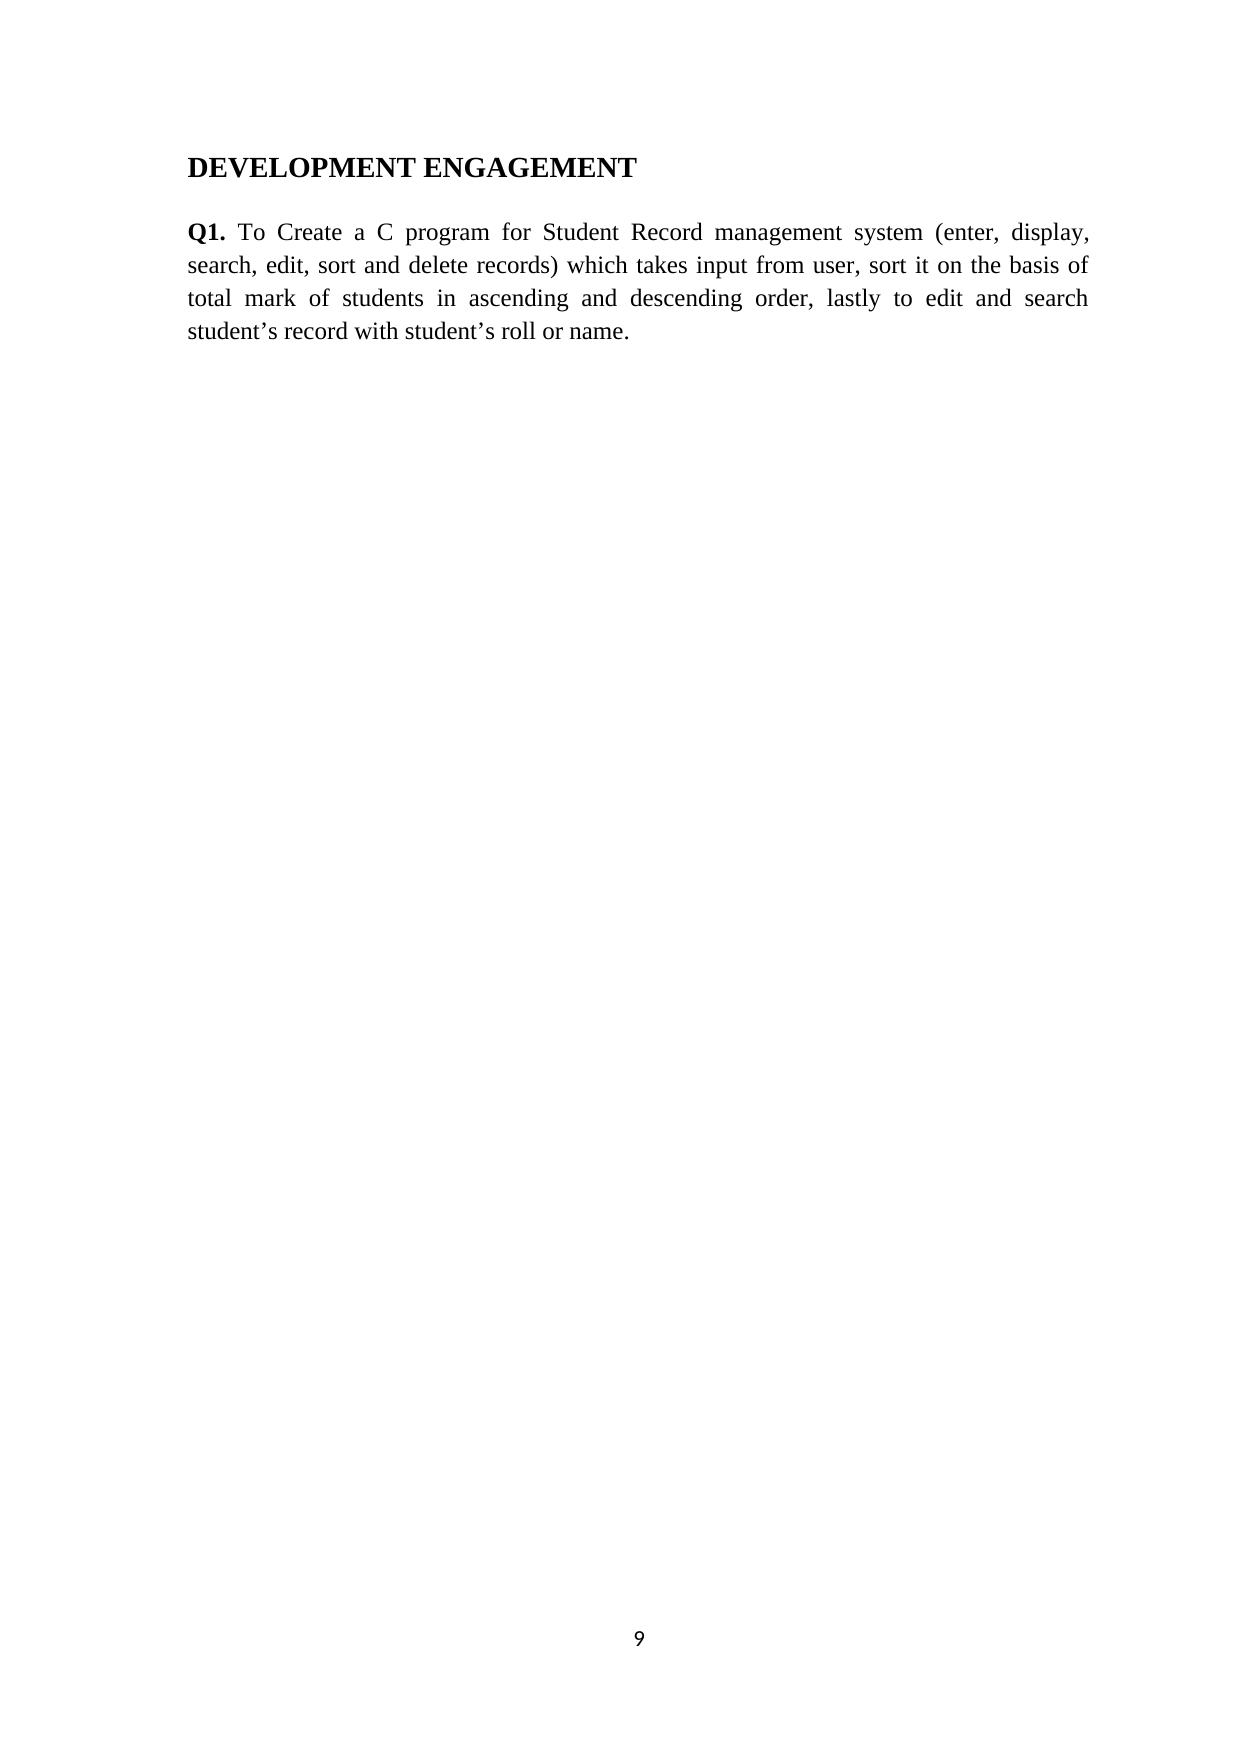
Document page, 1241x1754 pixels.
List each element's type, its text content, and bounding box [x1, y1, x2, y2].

text Q1. To Create a C program for Student Record management system (enter, display, search, edit, sort and delete records) which takes input from user, sort it on the basis of total mark of students in ascending and descending order, lastly to edit and search student’s record with student’s roll or name. [187, 217, 1090, 345]
text DEVELOPMENT ENGAGEMENT [187, 150, 1090, 183]
